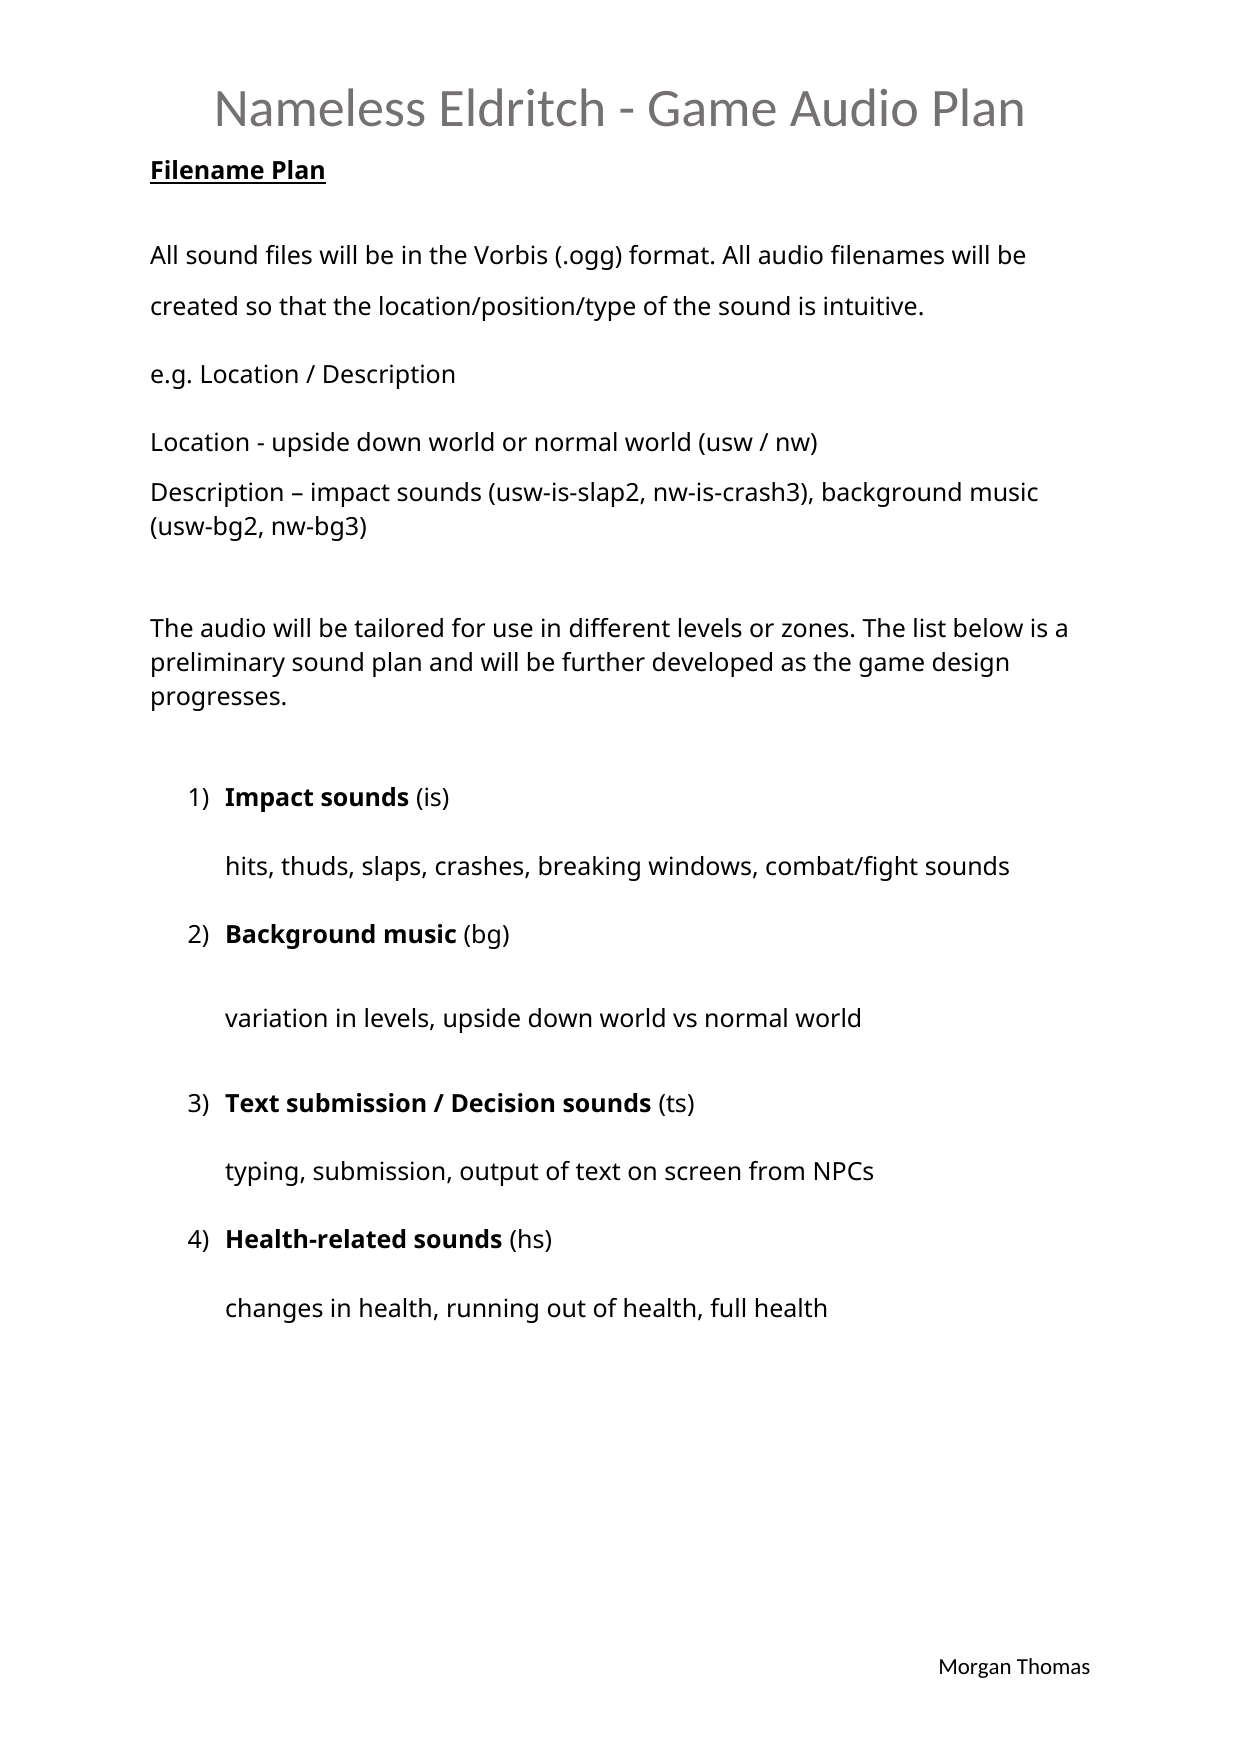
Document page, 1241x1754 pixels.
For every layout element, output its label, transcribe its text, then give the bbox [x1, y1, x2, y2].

text Description – impact sounds (usw-is-slap2, nw-is-crash3), background music (usw-bg2, nw-bg3) [150, 475, 1090, 543]
list Text submission / Decision sounds (ts) [187, 1086, 1090, 1120]
list Health-related sounds (hs) [187, 1222, 1090, 1256]
text e.g. Location / Description [150, 357, 1090, 391]
text variation in levels, upside down world vs normal world [225, 1001, 1090, 1035]
text The audio will be tailored for use in different levels or zones. The list below is a preliminary sound plan and will be further developed as the game design progresses. [150, 611, 1090, 713]
list typing, submission, output of text on screen from NPCs [225, 1154, 1090, 1188]
list hits, thuds, slaps, crashes, breaking windows, combat/fight sounds [225, 848, 1090, 882]
list Impact sounds (is) [187, 780, 1090, 814]
text Location - upside down world or normal world (usw / nw) [150, 424, 1090, 458]
text All sound files will be in the Vorbis (.ogg) format. All audio filenames will be created so that the location/position/type of the sound is intuitive. [150, 238, 1090, 323]
list changes in health, running out of health, full health [225, 1290, 1090, 1324]
list Background music (bg) [187, 916, 1090, 950]
text Filename Plan [150, 153, 1090, 187]
